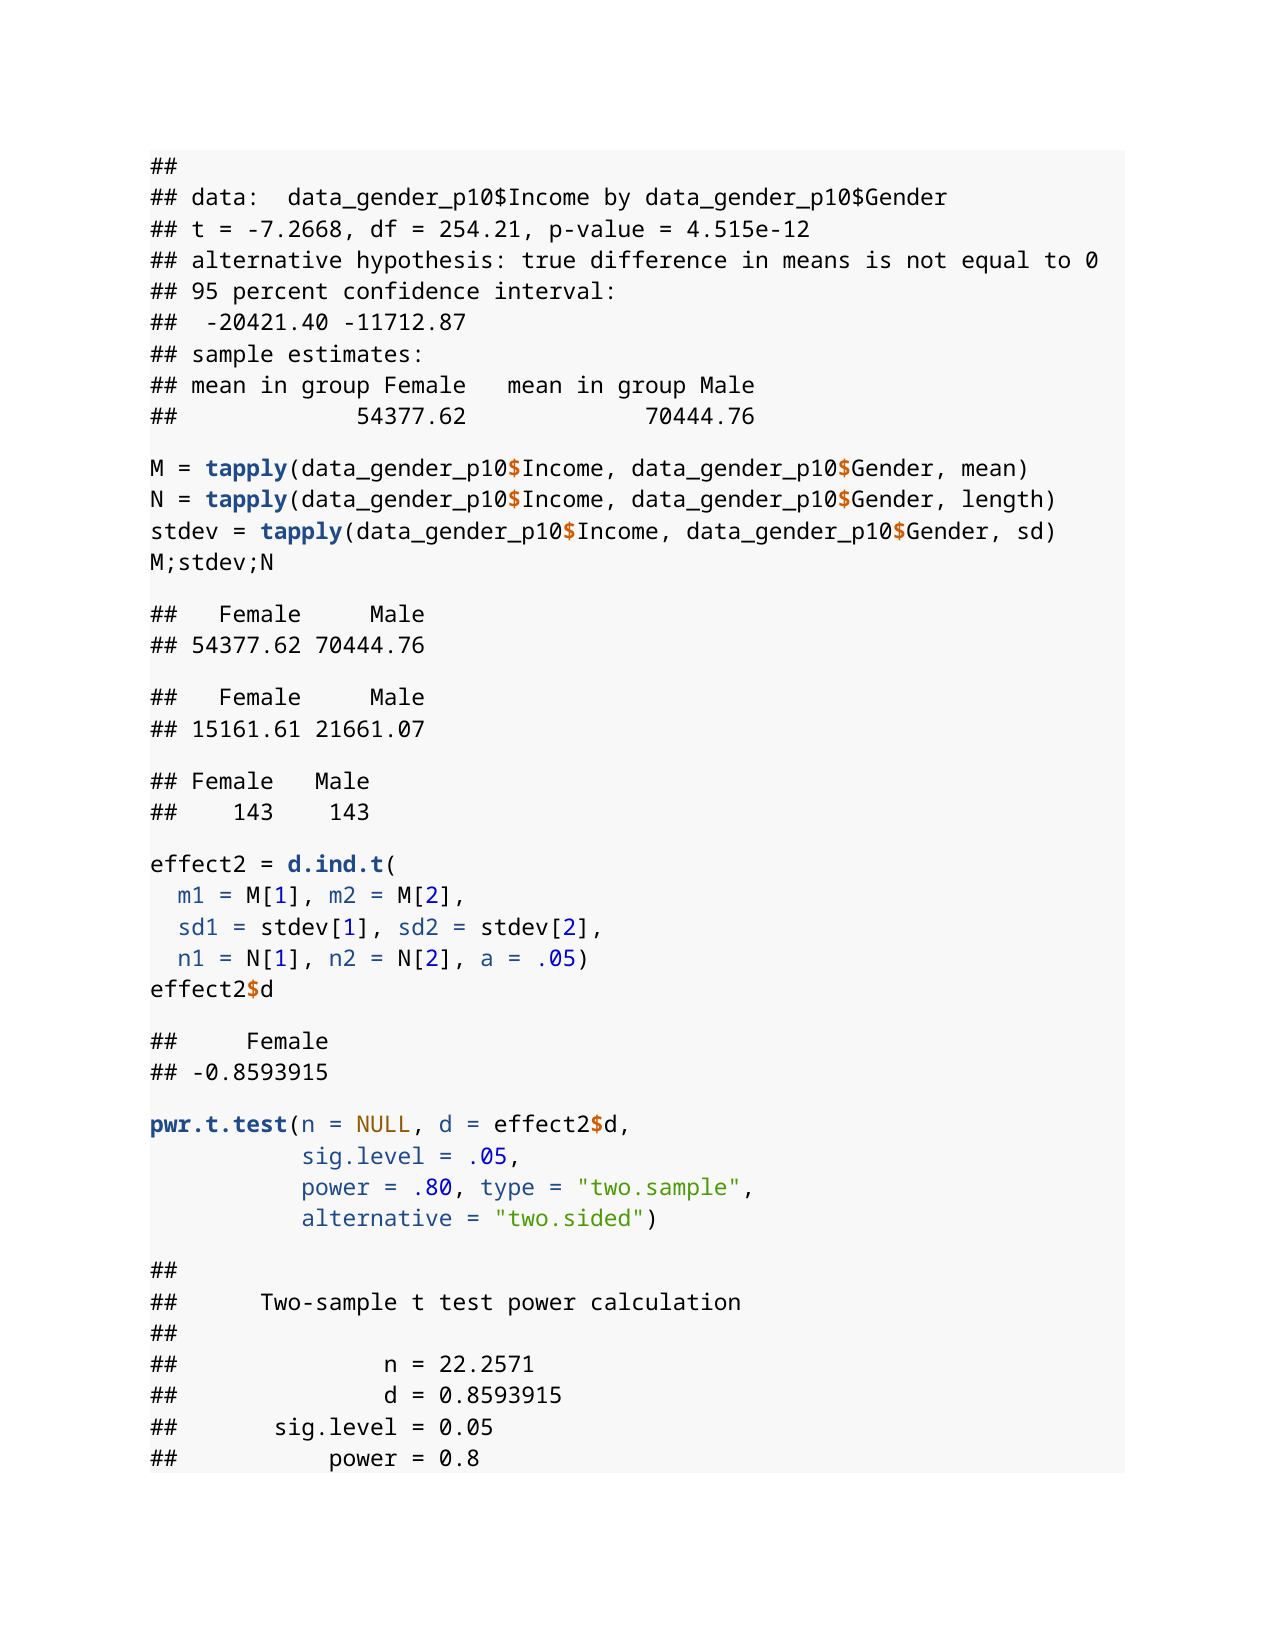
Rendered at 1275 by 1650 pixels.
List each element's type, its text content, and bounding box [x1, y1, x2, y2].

text ## Female Male ## 15161.61 21661.07 [150, 681, 1125, 744]
text ## Female ## -0.8593915 [150, 1025, 1125, 1087]
text ## Female Male ## 54377.62 70444.76 [150, 598, 1125, 660]
text effect2 = d.ind.t( m1 = M[1], m2 = M[2], sd1 = stdev[1], sd2 = stdev[2], n1 = N[1], n2 = N[2], a = .05) effect2$d [274, 848, 1125, 1004]
text ## Female Male ## 143 143 [150, 764, 1125, 827]
text pwr.t.test(n = NULL, d = effect2$d, sig.level = .05, power = .80, type = "two.sample", alternative = "two.sided") [150, 1108, 1125, 1233]
text M = tapply(data_gender_p10$Income, data_gender_p10$Gender, mean) N = tapply(data_gender_p10$Income, data_gender_p10$Gender, length) stdev = tapply(data_gender_p10$Income, data_gender_p10$Gender, sd) M;stdev;N [150, 452, 1125, 577]
